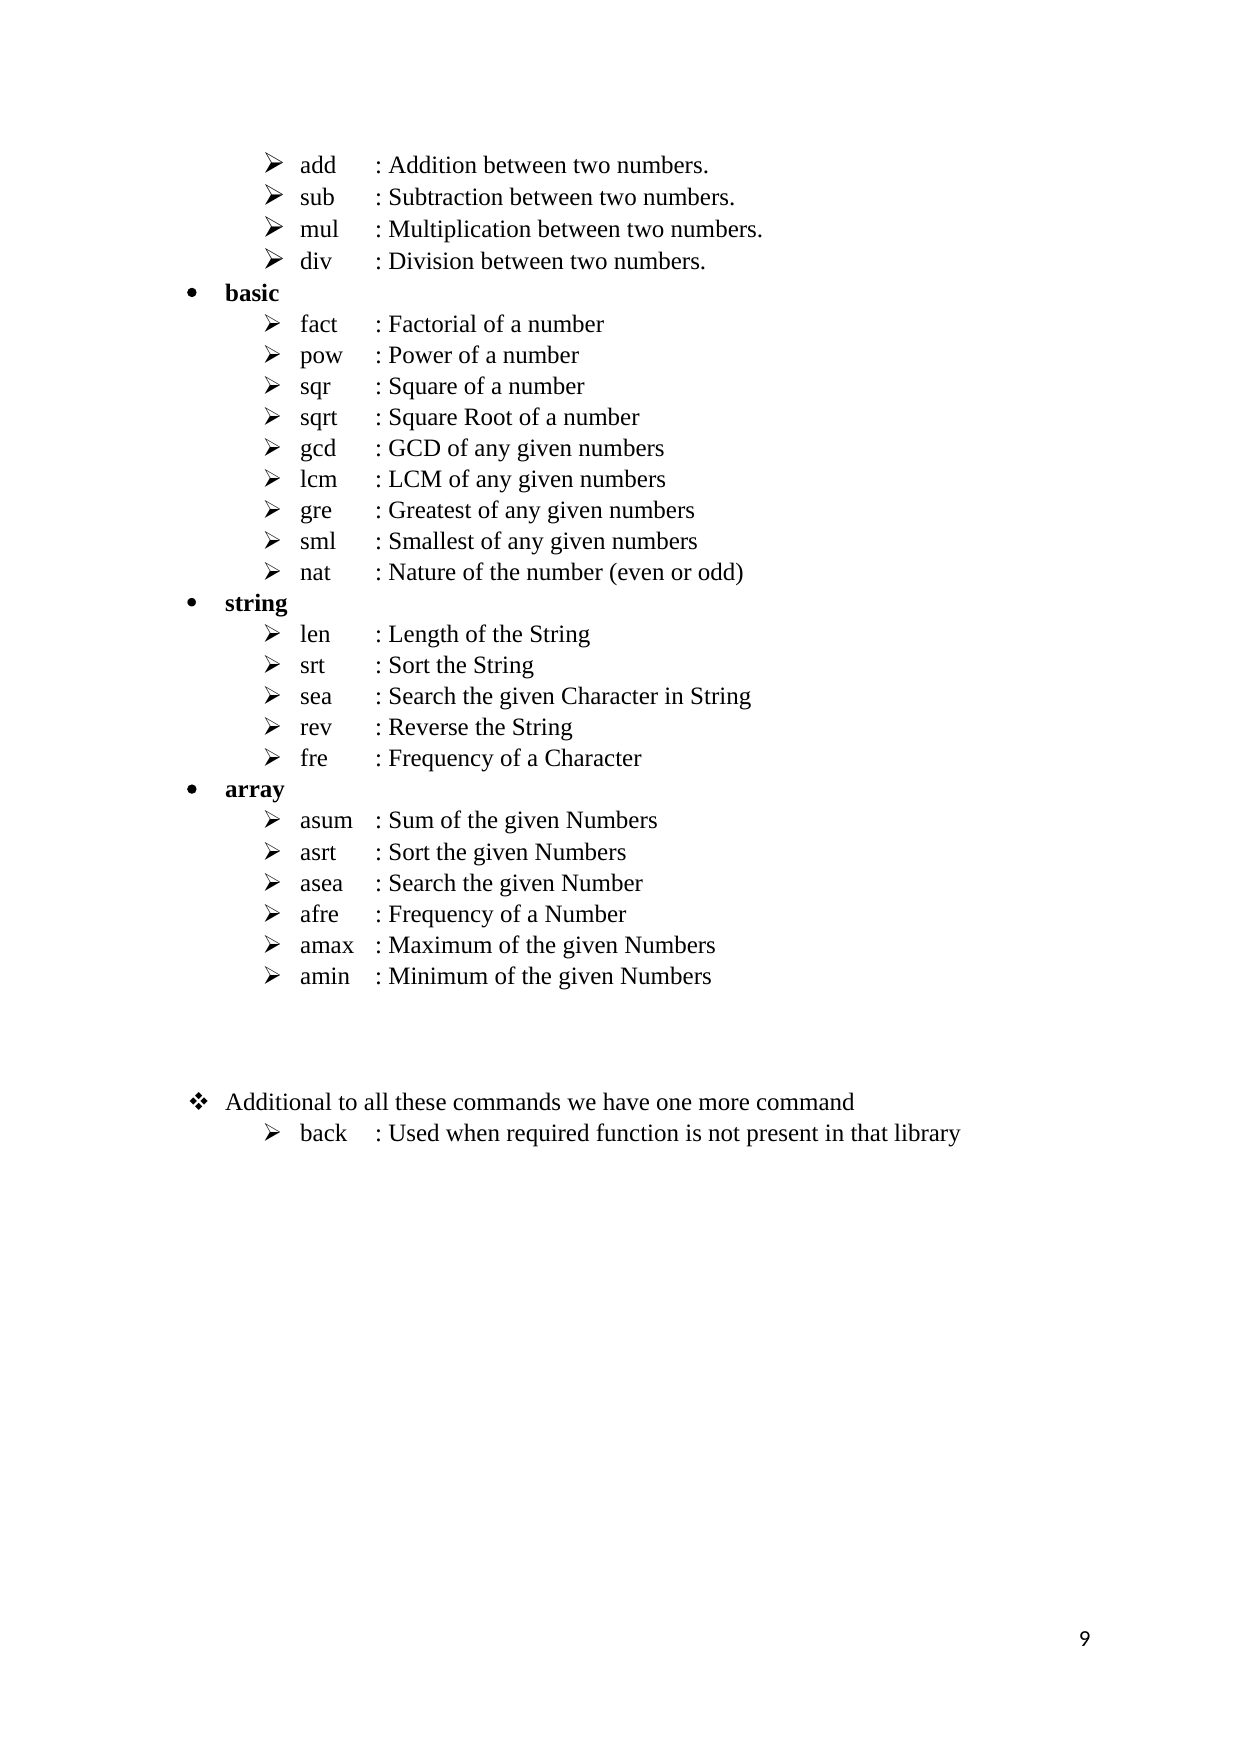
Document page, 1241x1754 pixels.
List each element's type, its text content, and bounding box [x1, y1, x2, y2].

list asrt : Sort the given Numbers [262, 837, 1090, 865]
list amin : Minimum of the given Numbers [262, 961, 1090, 989]
list rev : Reverse the String [262, 712, 1090, 741]
list sub : Subtraction between two numbers. [262, 182, 1090, 212]
list array [187, 774, 1090, 803]
list nat : Nature of the number (even or odd) [262, 557, 1090, 586]
list basic [187, 278, 1090, 307]
list fre : Frequency of a Character [262, 743, 1090, 772]
list sea : Search the given Character in String [262, 681, 1090, 710]
list srt : Sort the String [262, 650, 1090, 679]
list fact : Factorial of a number [262, 309, 1090, 338]
list lcm : LCM of any given numbers [262, 464, 1090, 493]
list back : Used when required function is not present in that library [262, 1118, 1090, 1147]
list amax : Maximum of the given Numbers [262, 930, 1090, 958]
list string [187, 588, 1090, 617]
list asum : Sum of the given Numbers [262, 806, 1090, 834]
list len : Length of the String [262, 619, 1090, 648]
list sqr : Square of a number [262, 371, 1090, 400]
list afre : Frequency of a Number [262, 899, 1090, 927]
list sml : Smallest of any given numbers [262, 526, 1090, 555]
list mul : Multiplication between two numbers. [262, 214, 1090, 244]
list gcd : GCD of any given numbers [262, 433, 1090, 462]
list add : Addition between two numbers. [262, 150, 1090, 180]
list Additional to all these commands we have one more command [187, 1087, 1090, 1116]
list div : Division between two numbers. [262, 246, 1090, 276]
list sqrt : Square Root of a number [262, 402, 1090, 431]
list pow : Power of a number [262, 340, 1090, 369]
list asea : Search the given Number [262, 868, 1090, 896]
list gre : Greatest of any given numbers [262, 495, 1090, 524]
